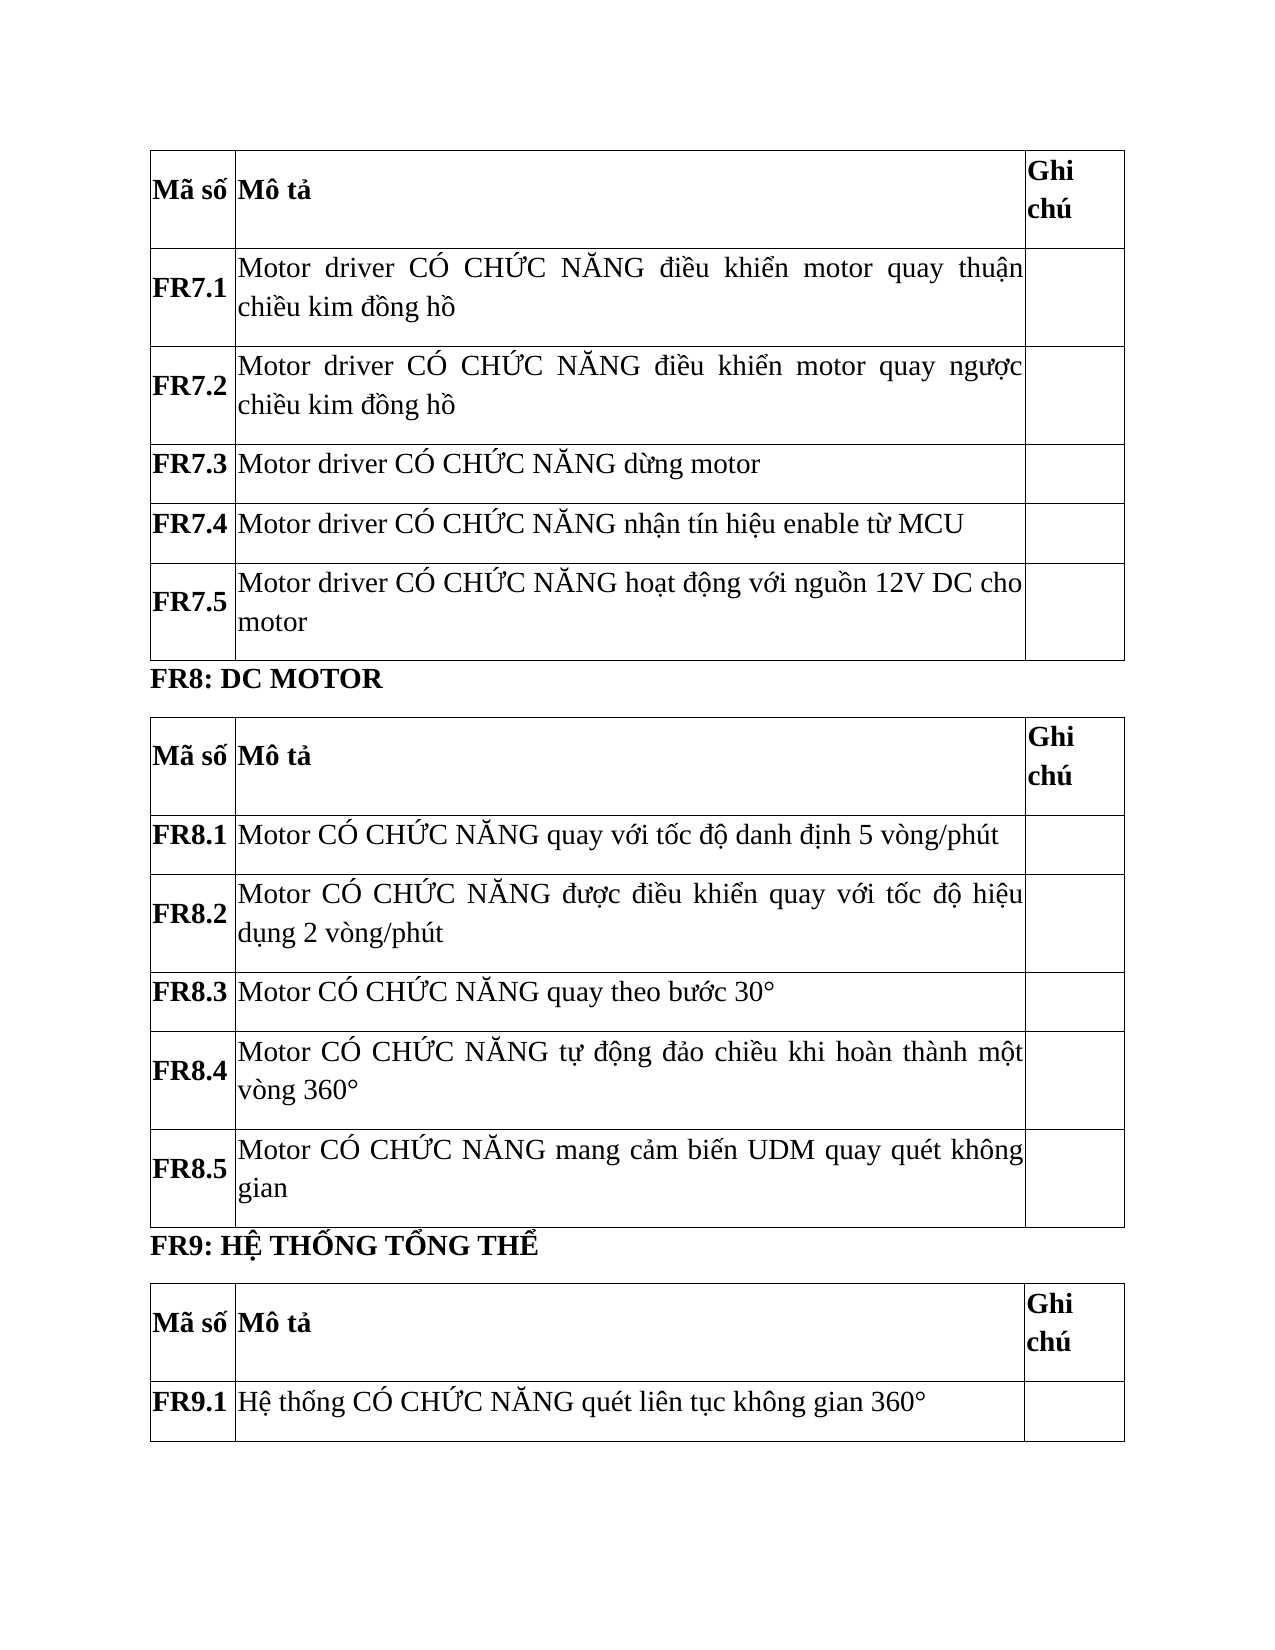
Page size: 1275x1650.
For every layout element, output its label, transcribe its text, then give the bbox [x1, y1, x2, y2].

table_cell Motor driver CÓ CHỨC NĂNG điều khiển motor quay thuận chiều kim đồng hồ [236, 249, 1025, 346]
table_cell FR7.5 [151, 564, 235, 660]
table_cell Motor CÓ CHỨC NĂNG quay theo bước 30° [236, 973, 1025, 1031]
table_cell Motor driver CÓ CHỨC NĂNG nhận tín hiệu enable từ MCU [236, 504, 1025, 562]
table_header Mã số [151, 1284, 235, 1381]
table_cell [1026, 875, 1124, 972]
table_header Mô tả [236, 1284, 1024, 1381]
table_cell Motor driver CÓ CHỨC NĂNG điều khiển motor quay ngược chiều kim đồng hồ [236, 347, 1025, 444]
table_cell FR7.1 [151, 249, 235, 346]
table_cell [1026, 445, 1124, 503]
table_cell Motor driver CÓ CHỨC NĂNG dừng motor [236, 445, 1025, 503]
table_header Ghi chú [1026, 718, 1124, 814]
table_cell FR7.2 [151, 347, 235, 444]
table_cell FR8.3 [151, 973, 235, 1031]
table_cell [1026, 249, 1124, 346]
table_cell Motor CÓ CHỨC NĂNG tự động đảo chiều khi hoàn thành một vòng 360° [236, 1032, 1025, 1129]
table_cell FR8.1 [151, 816, 235, 874]
table_header Mã số [151, 718, 235, 814]
table_cell [1026, 347, 1124, 444]
table_cell [1026, 816, 1124, 874]
text FR8: DC MOTOR [150, 661, 1125, 695]
table_cell [1026, 1032, 1124, 1129]
table_cell [1025, 1382, 1124, 1441]
table_cell [1026, 504, 1124, 562]
table_cell [1026, 1130, 1124, 1227]
table_cell Motor CÓ CHỨC NĂNG được điều khiển quay với tốc độ hiệu dụng 2 vòng/phút [236, 875, 1025, 972]
table_cell FR7.3 [151, 445, 235, 503]
table_header Ghi chú [1025, 1284, 1124, 1381]
text FR9: HỆ THỐNG TỔNG THỂ [150, 1228, 1125, 1262]
table_cell FR8.2 [151, 875, 235, 972]
table_cell Motor CÓ CHỨC NĂNG mang cảm biến UDM quay quét không gian [236, 1130, 1025, 1227]
table_cell Motor CÓ CHỨC NĂNG quay với tốc độ danh định 5 vòng/phút [236, 816, 1025, 874]
table_header Mô tả [236, 151, 1025, 248]
table_cell FR8.4 [151, 1032, 235, 1129]
table_cell FR9.1 [151, 1382, 235, 1441]
table_header Ghi chú [1026, 151, 1124, 248]
table_header Mô tả [236, 718, 1025, 814]
table_cell Motor driver CÓ CHỨC NĂNG hoạt động với nguồn 12V DC cho motor [236, 564, 1025, 660]
table_header Mã số [151, 151, 235, 248]
table_cell [1026, 973, 1124, 1031]
table_cell Hệ thống CÓ CHỨC NĂNG quét liên tục không gian 360° [236, 1382, 1024, 1441]
table_cell FR8.5 [151, 1130, 235, 1227]
table_cell FR7.4 [151, 504, 235, 562]
table_cell [1026, 564, 1124, 660]
